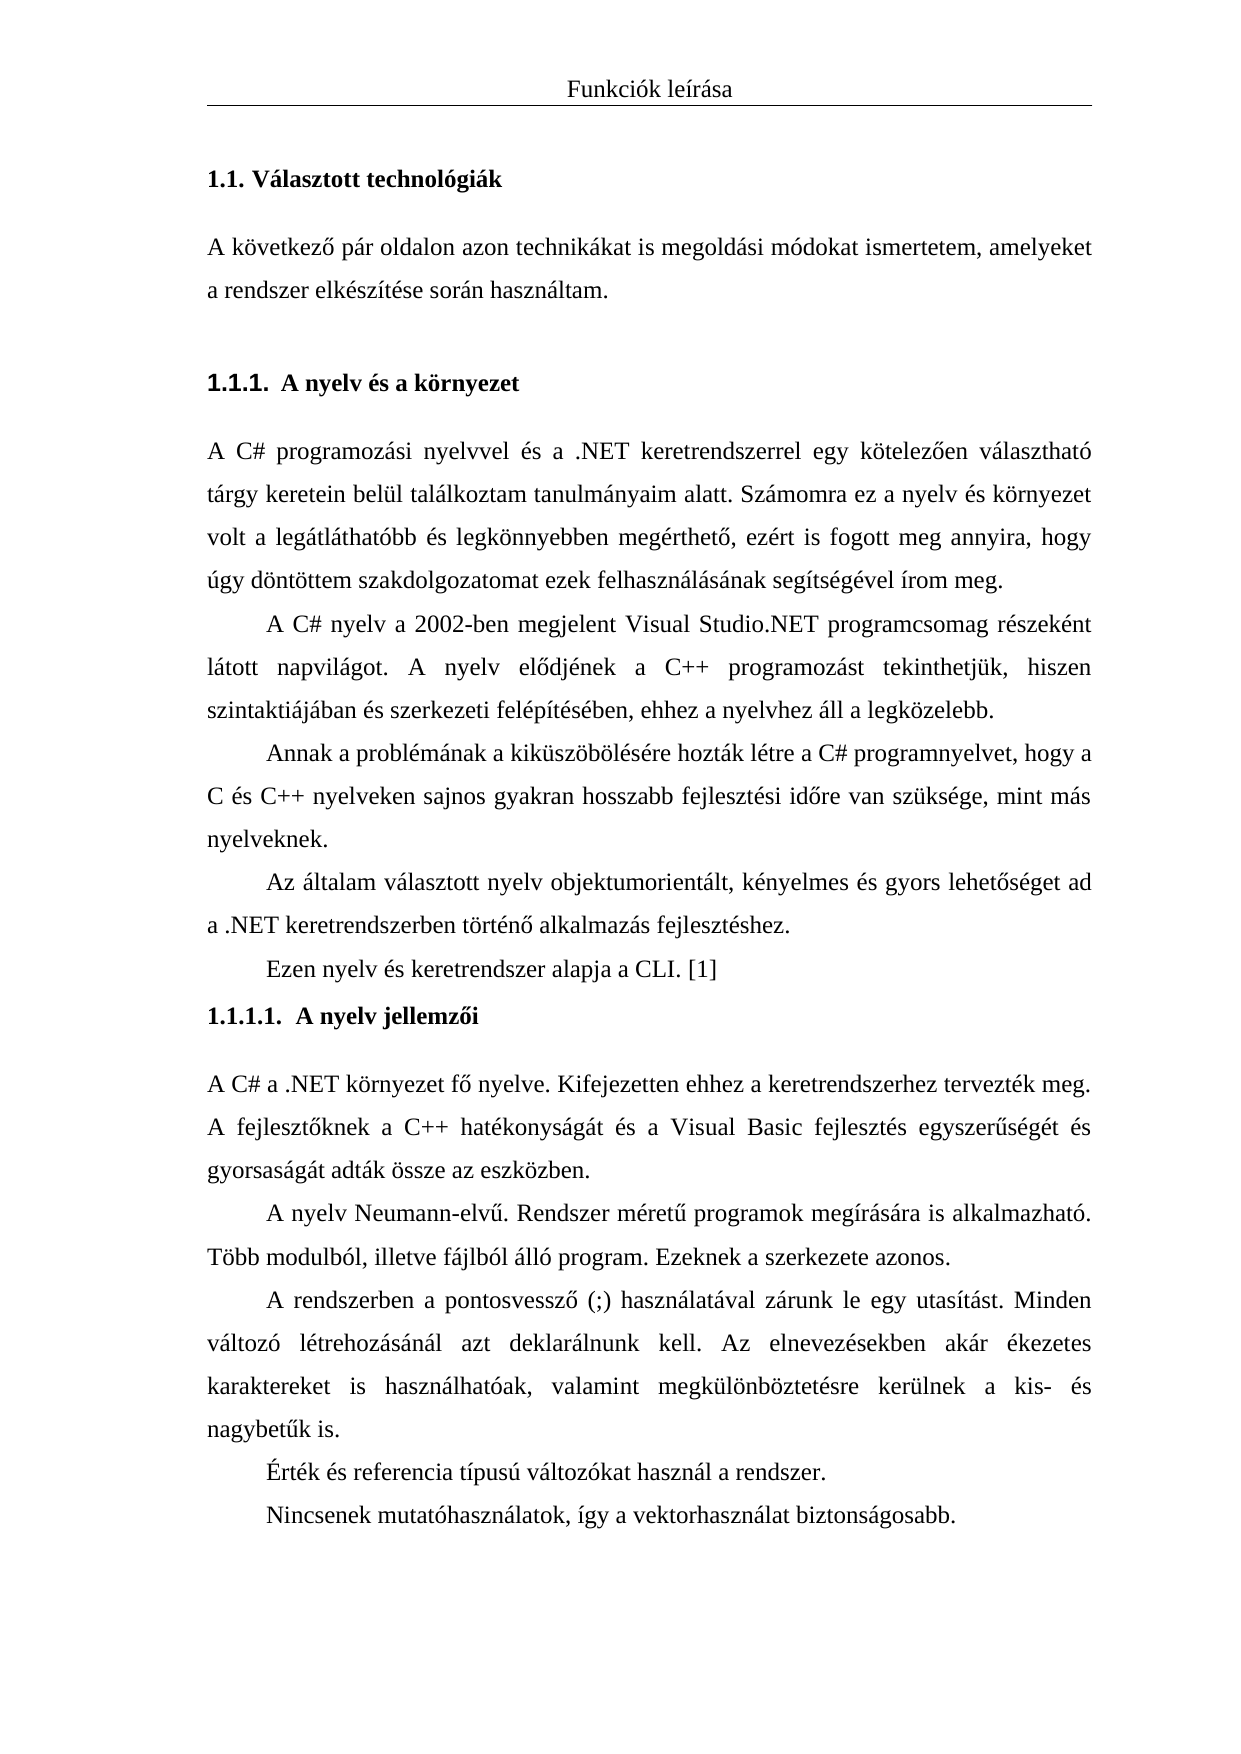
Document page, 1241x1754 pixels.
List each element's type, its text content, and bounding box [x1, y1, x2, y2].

text Ezen nyelv és keretrendszer alapja a CLI. [207, 954, 1092, 982]
subtitle Választott technológiák [207, 164, 1092, 192]
text A C# a .NET környezet fő nyelve. Kifejezetten ehhez a keretrendszerhez tervezték meg. A fejlesztőknek a C++ hatékonyságát és a Visual Basic fejlesztés egyszerűségét és gyorsaságát adták össze az eszközben. [207, 1069, 1092, 1184]
text A rendszerben a pontosvessző (;) használatával zárunk le egy utasítást. Minden változó létrehozásánál azt deklarálnunk kell. Az elnevezésekben akár ékezetes karaktereket is használhatóak, valamint megkülönböztetésre kerülnek a kis- és nagybetűk is. [207, 1285, 1092, 1443]
text Érték és referencia típusú változókat használ a rendszer. [207, 1457, 1092, 1486]
text Az általam választott nyelv objektumorientált, kényelmes és gyors lehetőséget ad a .NET keretrendszerben történő alkalmazás fejlesztéshez. [207, 867, 1092, 939]
text A nyelv Neumann-elvű. Rendszer méretű programok megírására is alkalmazható. Több modulból, illetve fájlból álló program. Ezeknek a szerkezete azonos. [207, 1198, 1092, 1270]
text A C# programozási nyelvvel és a .NET keretrendszerrel egy kötelezően választható tárgy keretein belül találkoztam tanulmányaim alatt. Számomra ez a nyelv és környezet volt a legátláthatóbb és legkönnyebben megérthető, ezért is fogott meg annyira, hogy úgy döntöttem szakdolgozatomat ezek felhasználásának segítségével írom meg. [207, 436, 1092, 594]
subtitle A nyelv jellemzői [207, 1001, 1092, 1030]
subtitle A nyelv és a környezet [207, 368, 1092, 397]
text Nincsenek mutatóhasználatok, így a vektorhasználat biztonságosabb. [207, 1500, 1092, 1529]
text A C# nyelv a 2002-ben megjelent Visual Studio.NET programcsomag részeként látott napvilágot. A nyelv elődjének a C++ programozást tekinthetjük, hiszen szintaktiájában és szerkezeti felépítésében, ehhez a nyelvhez áll a legközelebb. [207, 609, 1092, 724]
text A következő pár oldalon azon technikákat is megoldási módokat ismertetem, amelyeket a rendszer elkészítése során használtam. [207, 232, 1092, 304]
text Annak a problémának a kiküszöbölésére hozták létre a C# programnyelvet, hogy a C és C++ nyelveken sajnos gyakran hosszabb fejlesztési időre van szüksége, mint más nyelveknek. [207, 738, 1092, 853]
